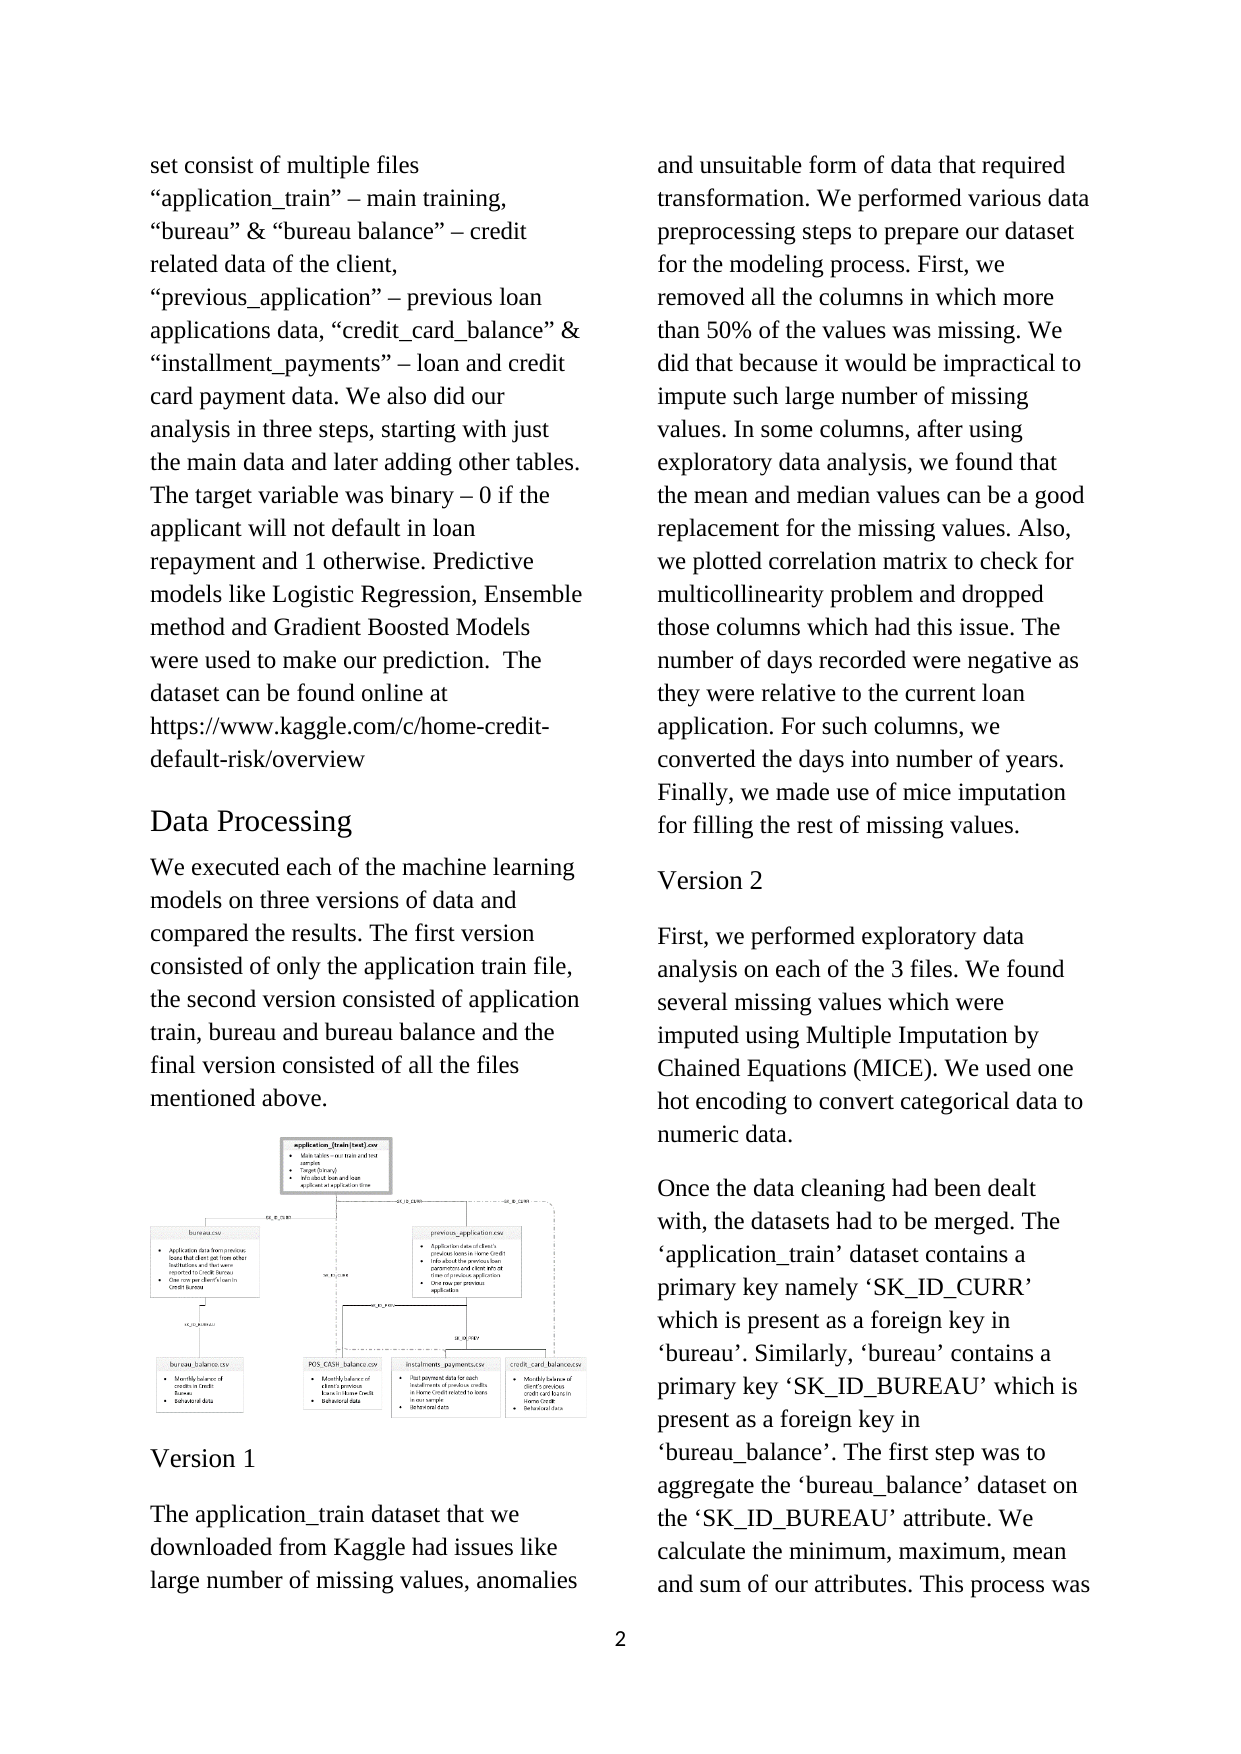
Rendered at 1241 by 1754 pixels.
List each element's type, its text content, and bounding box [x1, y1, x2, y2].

text The application_train dataset that we downloaded from Kaggle had issues like large number of missing values, anomalies and unsuitable form of data that required transformation. We performed various data preprocessing steps to prepare our dataset for the modeling process. First, we removed all the columns in which more than 50% of the values was missing. We did that because it would be impractical to impute such large number of missing values. In some columns, after using exploratory data analysis, we found that the mean and median values can be a good replacement for the missing values. Also, we plotted correlation matrix to check for multicollinearity problem and dropped those columns which had this issue. The number of days recorded were negative as they were relative to the current loan application. For such columns, we converted the days into number of years. Finally, we made use of mice imputation for filling the rest of missing values. [657, 150, 1090, 839]
subtitle Data Processing [150, 802, 583, 838]
text First, we performed exploratory data analysis on each of the 3 files. We found several missing values which were imputed using Multiple Imputation by Chained Equations (MICE). We used one hot encoding to convert categorical data to numeric data. [657, 921, 1090, 1148]
picture [150, 1137, 587, 1418]
text We executed each of the machine learning models on three versions of data and compared the results. The first version consisted of only the application train file, the second version consisted of application train, bureau and bureau balance and the final version consisted of all the files mentioned above. [150, 852, 583, 1112]
text Version 2 [657, 864, 1090, 895]
text Version 1 [150, 1442, 583, 1473]
